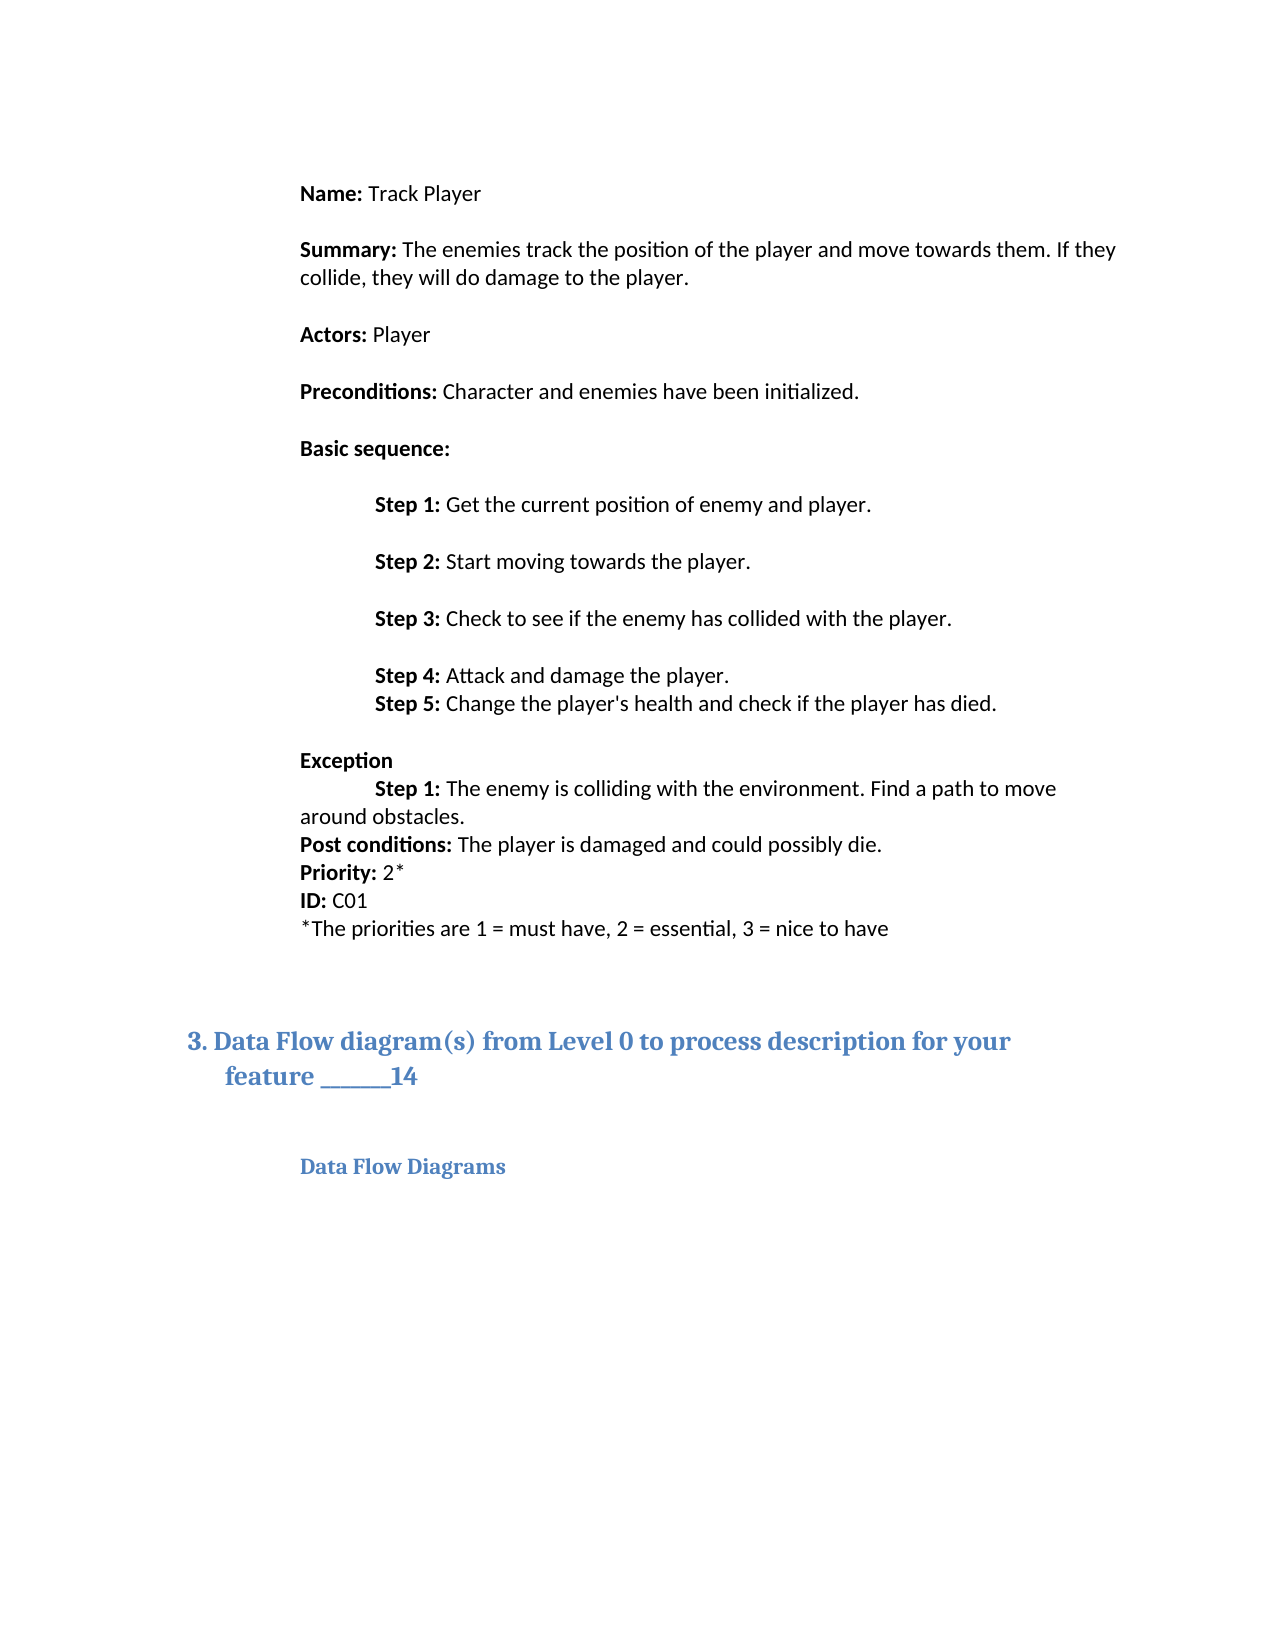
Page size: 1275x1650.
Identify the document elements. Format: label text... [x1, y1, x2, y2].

text *The priorities are 1 = must have, 2 = essential, 3 = nice to have [300, 914, 1125, 942]
text Priority: 2* [300, 858, 1125, 886]
text 3. Data Flow diagram(s) from Level 0 to process description for your feature _______14 [188, 1026, 1044, 1092]
text Data Flow Diagrams [300, 1154, 1125, 1180]
text Name: Track Player [300, 179, 1125, 207]
text Preconditions: Character and enemies have been initialized. [300, 377, 1125, 405]
text Summary: The enemies track the position of the player and move towards them. If they collide, they will do damage to the player. [300, 236, 1125, 292]
text Step 5: Change the player's health and check if the player has died. [375, 689, 1125, 717]
text Exception [300, 746, 1125, 774]
text Post conditions: The player is damaged and could possibly die. [300, 830, 1125, 858]
text Step 1: The enemy is colliding with the environment. Find a path to move around obstacles. [300, 774, 1125, 830]
text Step 3: Check to see if the enemy has collided with the player. [375, 604, 1125, 632]
text Actors: Player [300, 320, 1125, 348]
text ID: C01 [300, 886, 1125, 914]
text Basic sequence: [300, 434, 1125, 462]
text Step 1: Get the current position of enemy and player. [375, 491, 1125, 519]
text Step 4: Attack and damage the player. [375, 661, 1125, 689]
text Step 2: Start moving towards the player. [375, 547, 1125, 575]
